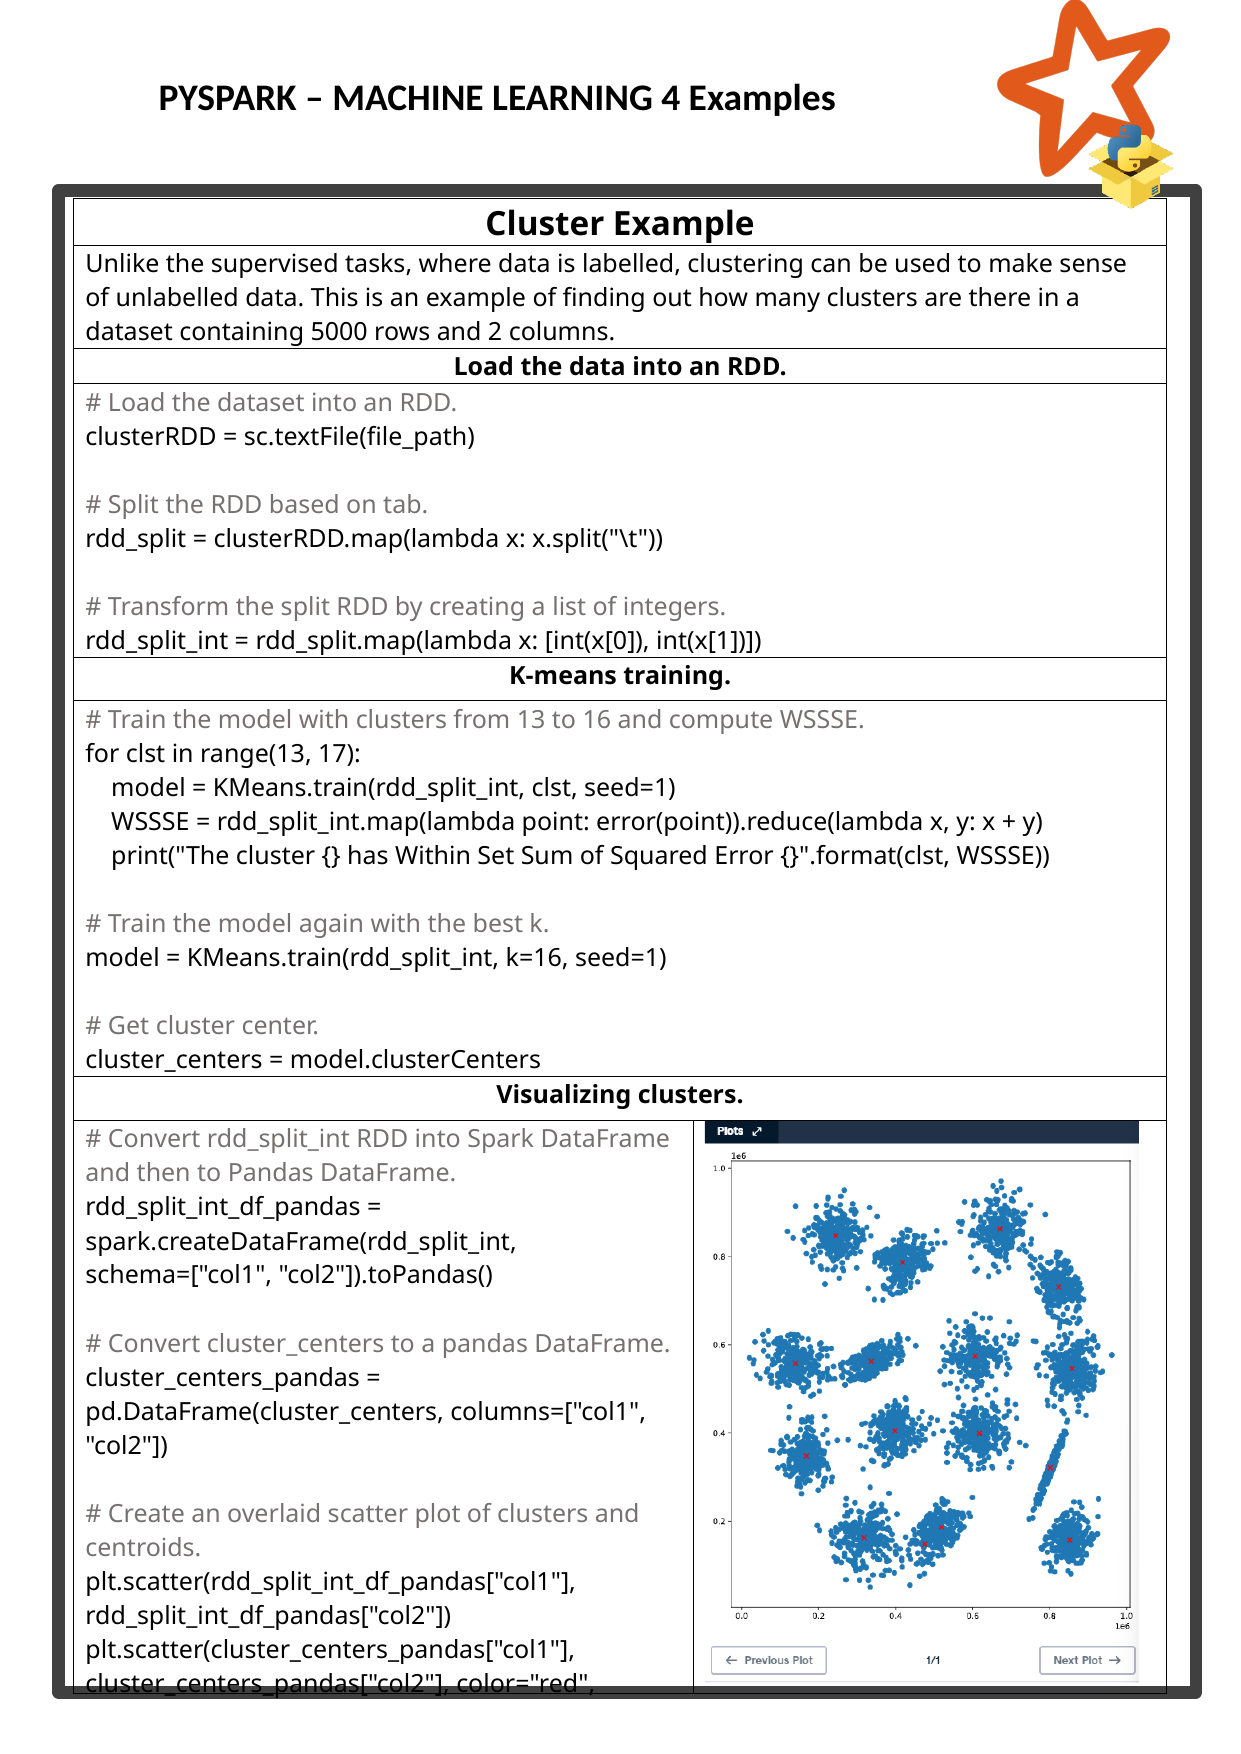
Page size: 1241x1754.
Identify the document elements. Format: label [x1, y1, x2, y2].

picture [995, 0, 1177, 210]
picture [704, 1121, 1139, 1683]
